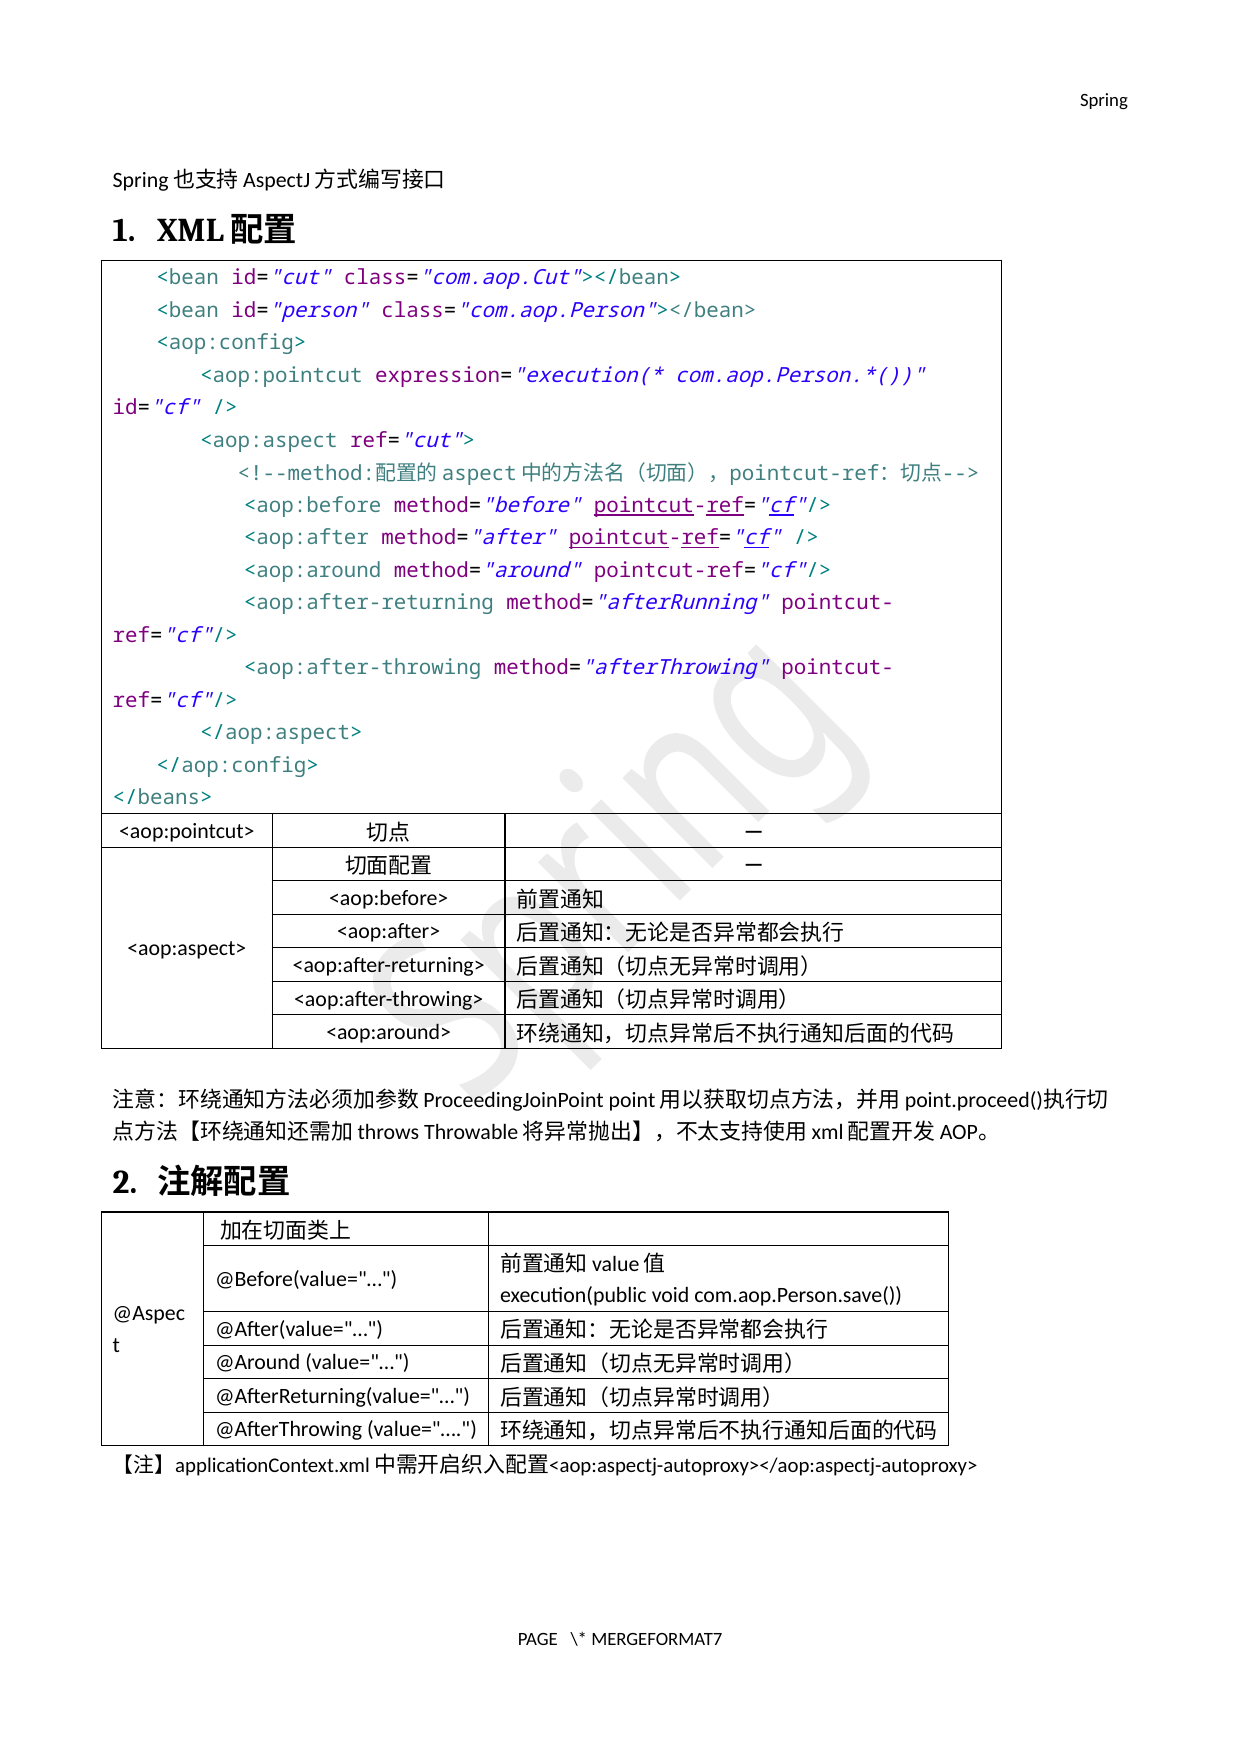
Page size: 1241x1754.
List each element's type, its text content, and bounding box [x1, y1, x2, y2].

table_cell 后置通知：无论是否异常都会执行 [489, 1312, 948, 1344]
text Spring也支持AspectJ方式编写接口 [112, 162, 1128, 194]
subtitle 注解配置 [112, 1146, 1128, 1211]
table_cell 后置通知（切点无异常时调用） [506, 948, 1001, 981]
table_cell @After(value="…") [204, 1312, 488, 1344]
text 注意：环绕通知方法必须加参数ProceedingJoinPoint point用以获取切点方法，并用point.proceed()执行切点方法【环绕通知还需加throws Throwable将异常抛出】，不太支持使用xml配置开发AOP。 [112, 1081, 1128, 1146]
table_cell @AfterReturning(value="…") [204, 1379, 488, 1412]
table_cell 环绕通知，切点异常后不执行通知后面的代码 [489, 1413, 948, 1445]
table_cell — [506, 814, 1001, 847]
table_cell 后置通知（切点异常时调用） [506, 982, 1001, 1014]
table_cell <aop:pointcut> [102, 814, 272, 847]
table_cell @AfterThrowing (value="….") [204, 1413, 488, 1445]
text 【注】applicationContext.xml中需开启织入配置<aop:aspectj-autoproxy></aop:aspectj-autoproxy> [112, 1446, 1128, 1479]
table_header @Aspect [102, 1213, 203, 1445]
table_header [489, 1213, 948, 1245]
table_cell <aop:after-throwing> [273, 982, 504, 1014]
table_cell 后置通知（切点无异常时调用） [489, 1346, 948, 1378]
table_cell <aop:before> [273, 881, 504, 914]
subtitle XML配置 [112, 194, 1128, 259]
table_cell @Around (value="…") [204, 1346, 488, 1378]
table_cell <aop:around> [273, 1015, 504, 1048]
table_cell 切点 [273, 814, 504, 847]
table_cell 后置通知（切点异常时调用） [489, 1379, 948, 1412]
table_cell @Before(value="…") [204, 1246, 488, 1311]
table_cell — [506, 848, 1001, 880]
table_cell <aop:after> [273, 915, 504, 947]
table_cell 前置通知value值 execution(public void com.aop.Person.save()) [489, 1246, 948, 1311]
table_header <bean id="cut" class="com.aop.Cut"></bean> <bean id="person" class="com.aop.Person"></bean> <aop:config> <aop:pointcut expression="execution(* com.aop.Person.*())" id="cf" /> <aop:aspect ref="cut"> <!--method:配置的aspect中的方法名（切面），pointcut-ref：切点--> <aop:before method="before" pointcut-ref="cf"/> <aop:after method="after" pointcut-ref="cf" /> <aop:around method="around" pointcut-ref="cf"/> <aop:after-returning method="afterRunning" pointcut-ref="cf"/> <aop:after-throwing method="afterThrowing" pointcut-ref="cf"/> </aop:aspect> </aop:config> </beans> [102, 261, 1001, 813]
table_cell <aop:aspect> [102, 848, 272, 1048]
table_cell <aop:after-returning> [273, 948, 504, 981]
table_cell 切面配置 [273, 848, 504, 880]
table_cell 环绕通知，切点异常后不执行通知后面的代码 [506, 1015, 1001, 1048]
table_cell 后置通知：无论是否异常都会执行 [506, 915, 1001, 947]
table_cell 前置通知 [506, 881, 1001, 914]
table_header 加在切面类上 [204, 1213, 488, 1245]
